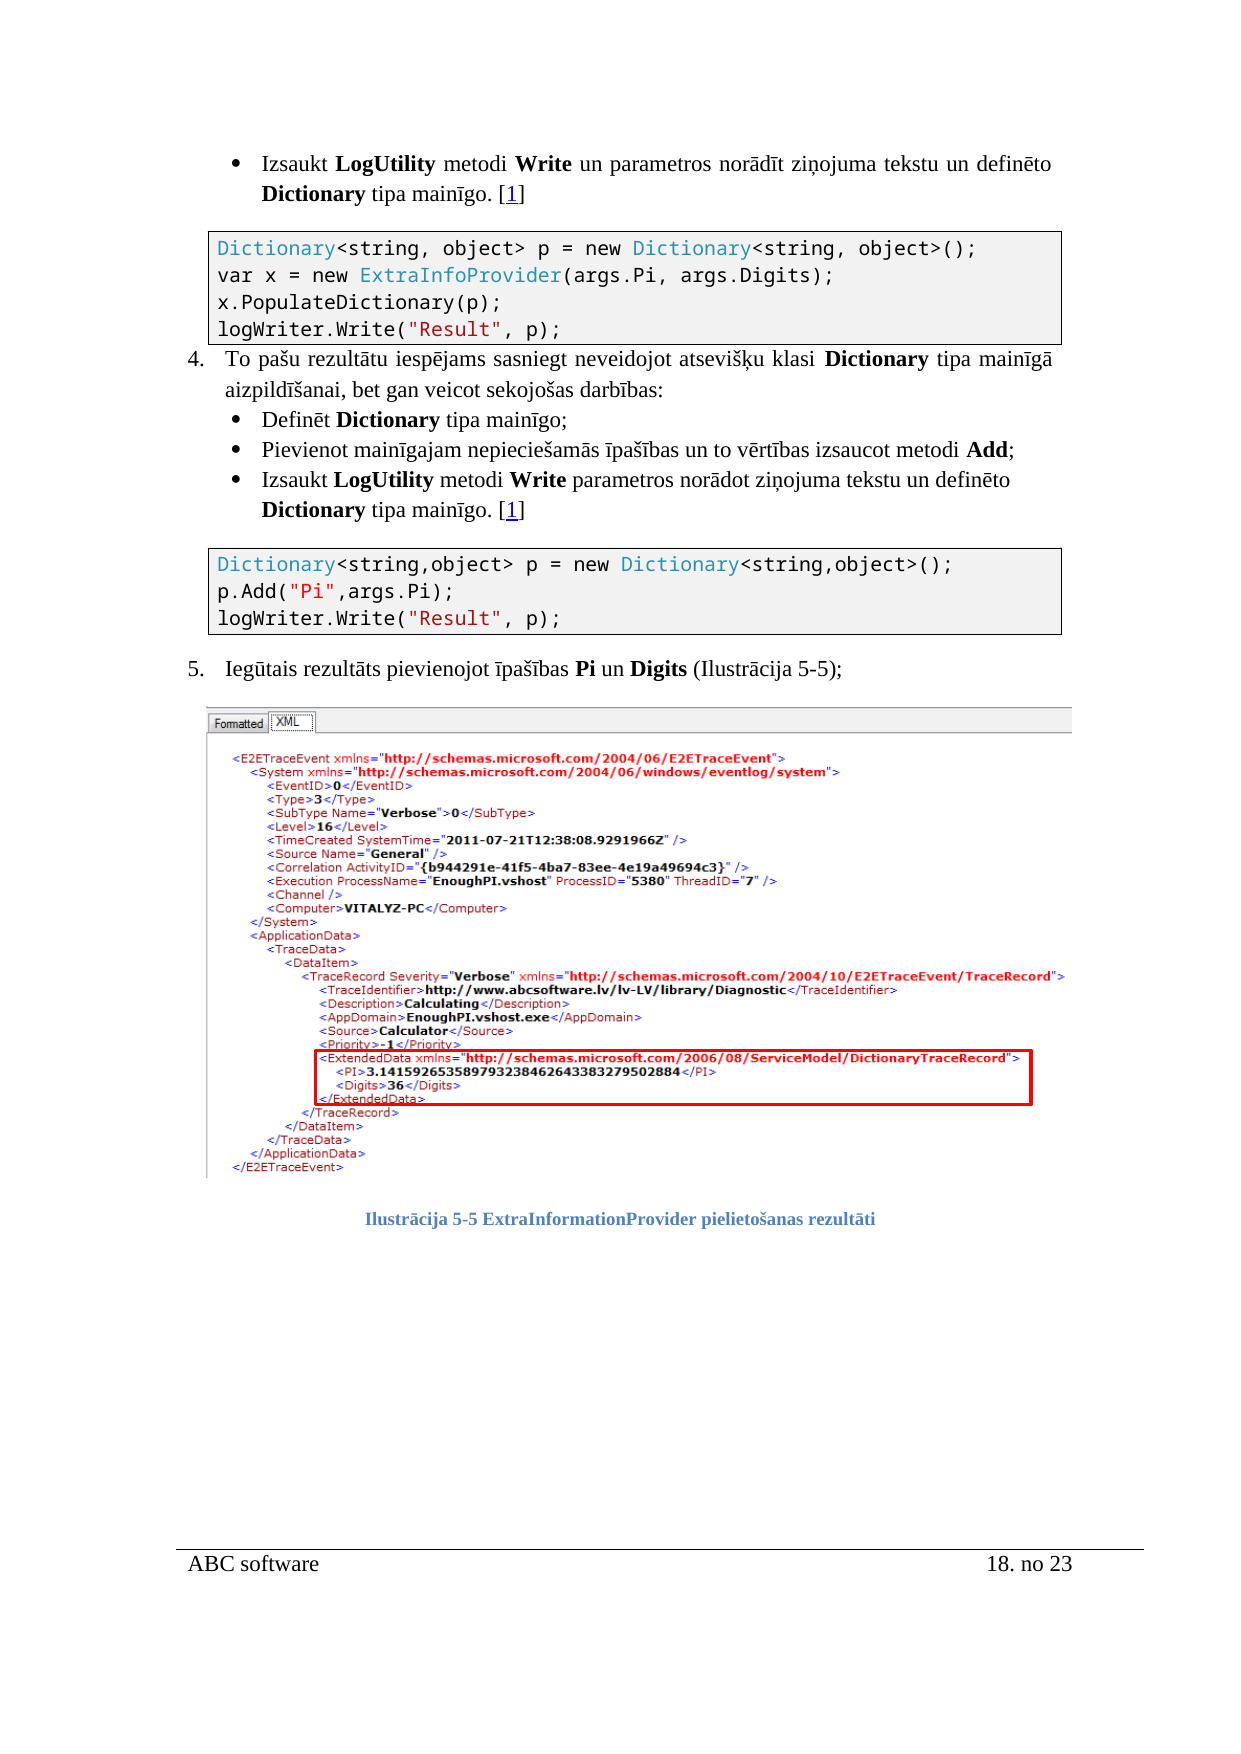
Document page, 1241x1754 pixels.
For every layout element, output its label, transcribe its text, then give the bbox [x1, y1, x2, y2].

list Izsaukt LogUtility metodi Write parametros norādot ziņojuma tekstu un definēto Dictionary tipa mainīgo. [1] [232, 466, 1053, 523]
text Dictionary<string,object> p = new Dictionary<string,object>(); [209, 549, 1061, 574]
text logWriter.Write("Result", p); [209, 312, 1061, 344]
list Definēt Dictionary tipa mainīgo; [232, 406, 1053, 432]
list Izsaukt LogUtility metodi Write un parametros norādīt ziņojuma tekstu un definēto Dictionary tipa mainīgo. [1] [232, 150, 1053, 207]
text var x = new ExtraInfoProvider(args.Pi, args.Digits); [209, 258, 1061, 285]
text p.Add("Pi",args.Pi); [209, 574, 1061, 601]
picture [206, 706, 1072, 1178]
text Dictionary<string, object> p = new Dictionary<string, object>(); [209, 232, 1061, 258]
text x.PopulateDictionary(p); [209, 285, 1061, 312]
list To pašu rezultātu iespējams sasniegt neveidojot atsevišķu klasi Dictionary tipa mainīgā aizpildīšanai, bet gan veicot sekojošas darbības: [187, 345, 1053, 402]
text logWriter.Write("Result", p); [209, 601, 1061, 634]
list Pievienot mainīgajam nepieciešamās īpašības un to vērtības izsaucot metodi Add; [232, 436, 1053, 462]
